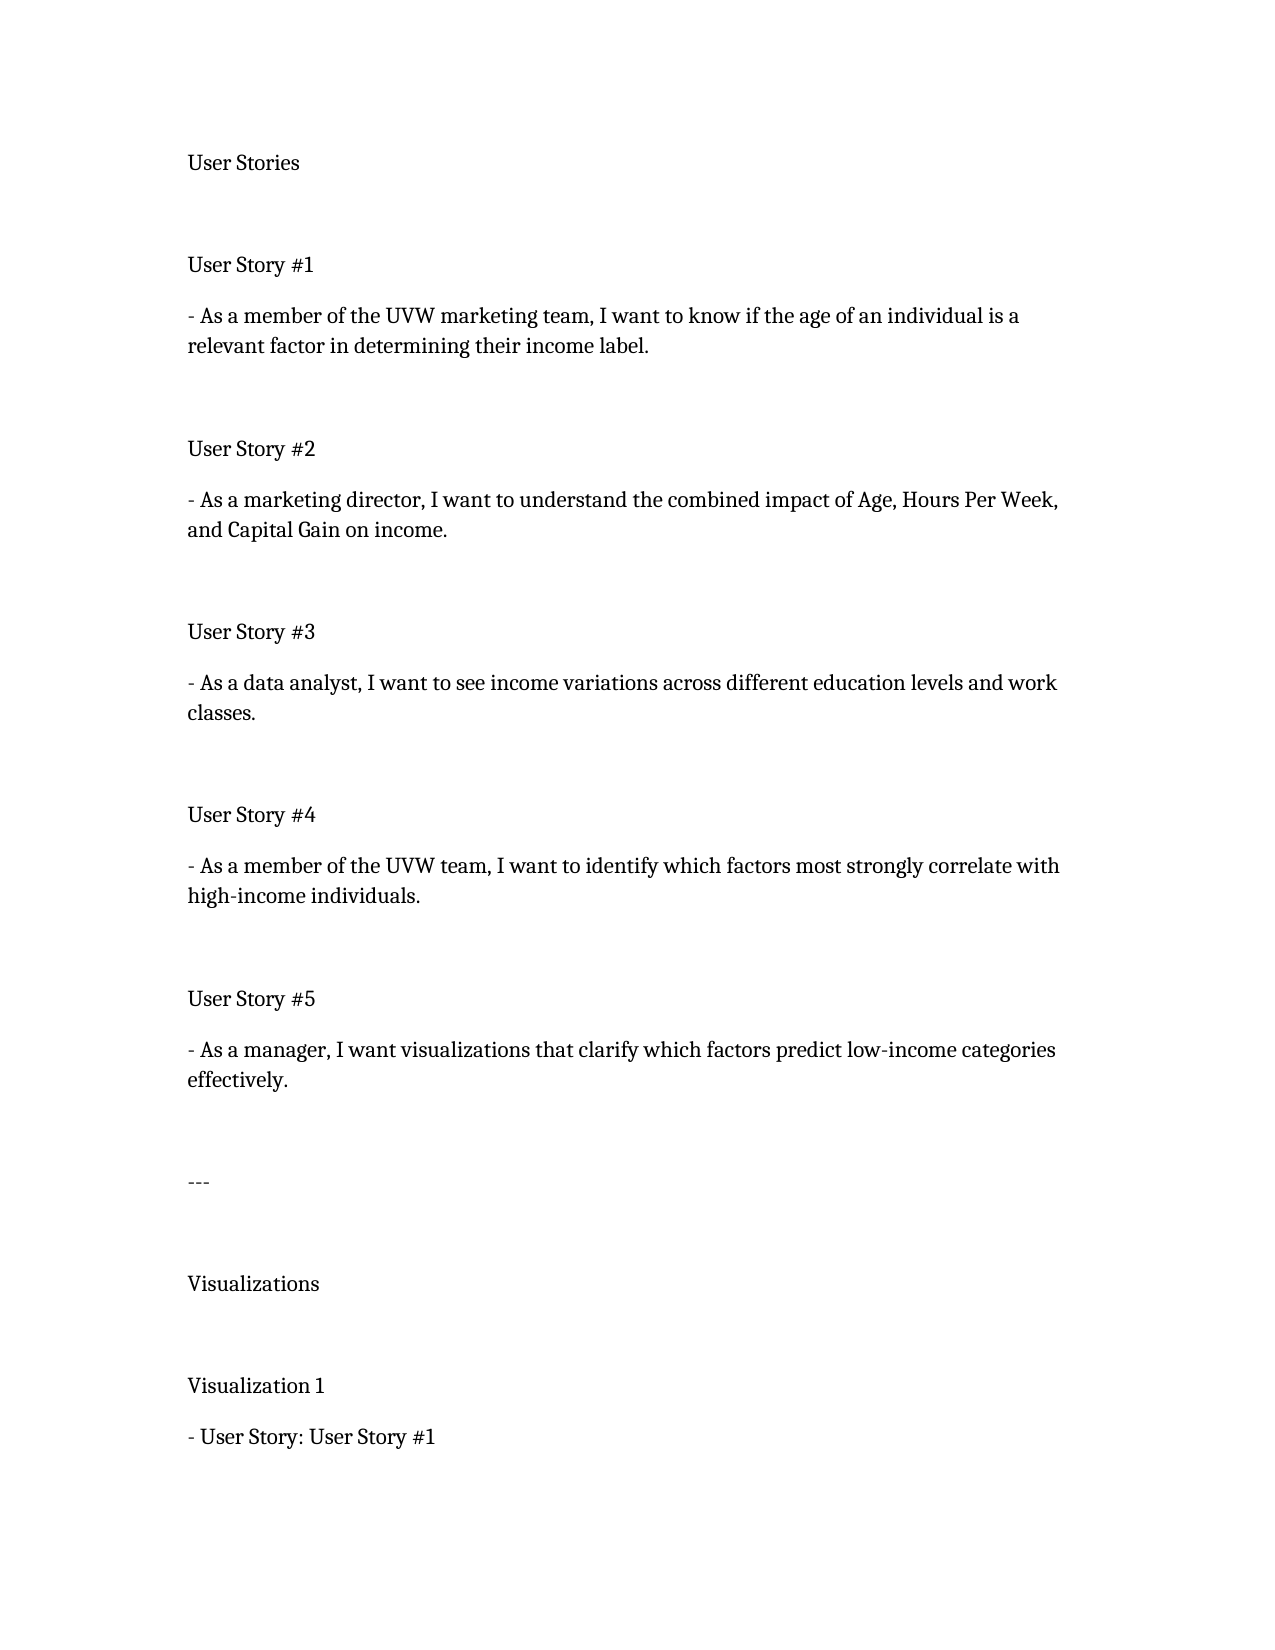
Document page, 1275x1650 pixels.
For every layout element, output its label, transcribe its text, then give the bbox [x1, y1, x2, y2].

text User Stories [187, 150, 1087, 176]
text Visualization 1 [187, 1373, 1087, 1399]
text - As a manager, I want visualizations that clarify which factors predict low-income categories effectively. [187, 1036, 1087, 1093]
text - User Story: User Story #1 [187, 1424, 1087, 1450]
text - As a member of the UVW marketing team, I want to know if the age of an individual is a relevant factor in determining their income label. [187, 303, 1087, 360]
text Visualizations [187, 1271, 1087, 1297]
text User Story #5 [187, 985, 1087, 1012]
text - As a marketing director, I want to understand the combined impact of Age, Hours Per Week, and Capital Gain on income. [187, 486, 1087, 543]
text User Story #2 [187, 435, 1087, 462]
text - As a member of the UVW team, I want to identify which factors most strongly correlate with high-income individuals. [187, 853, 1087, 910]
text - As a data analyst, I want to see income variations across different education levels and work classes. [187, 670, 1087, 726]
text User Story #3 [187, 619, 1087, 645]
text User Story #1 [187, 252, 1087, 278]
text --- [187, 1169, 1087, 1195]
text User Story #4 [187, 802, 1087, 828]
